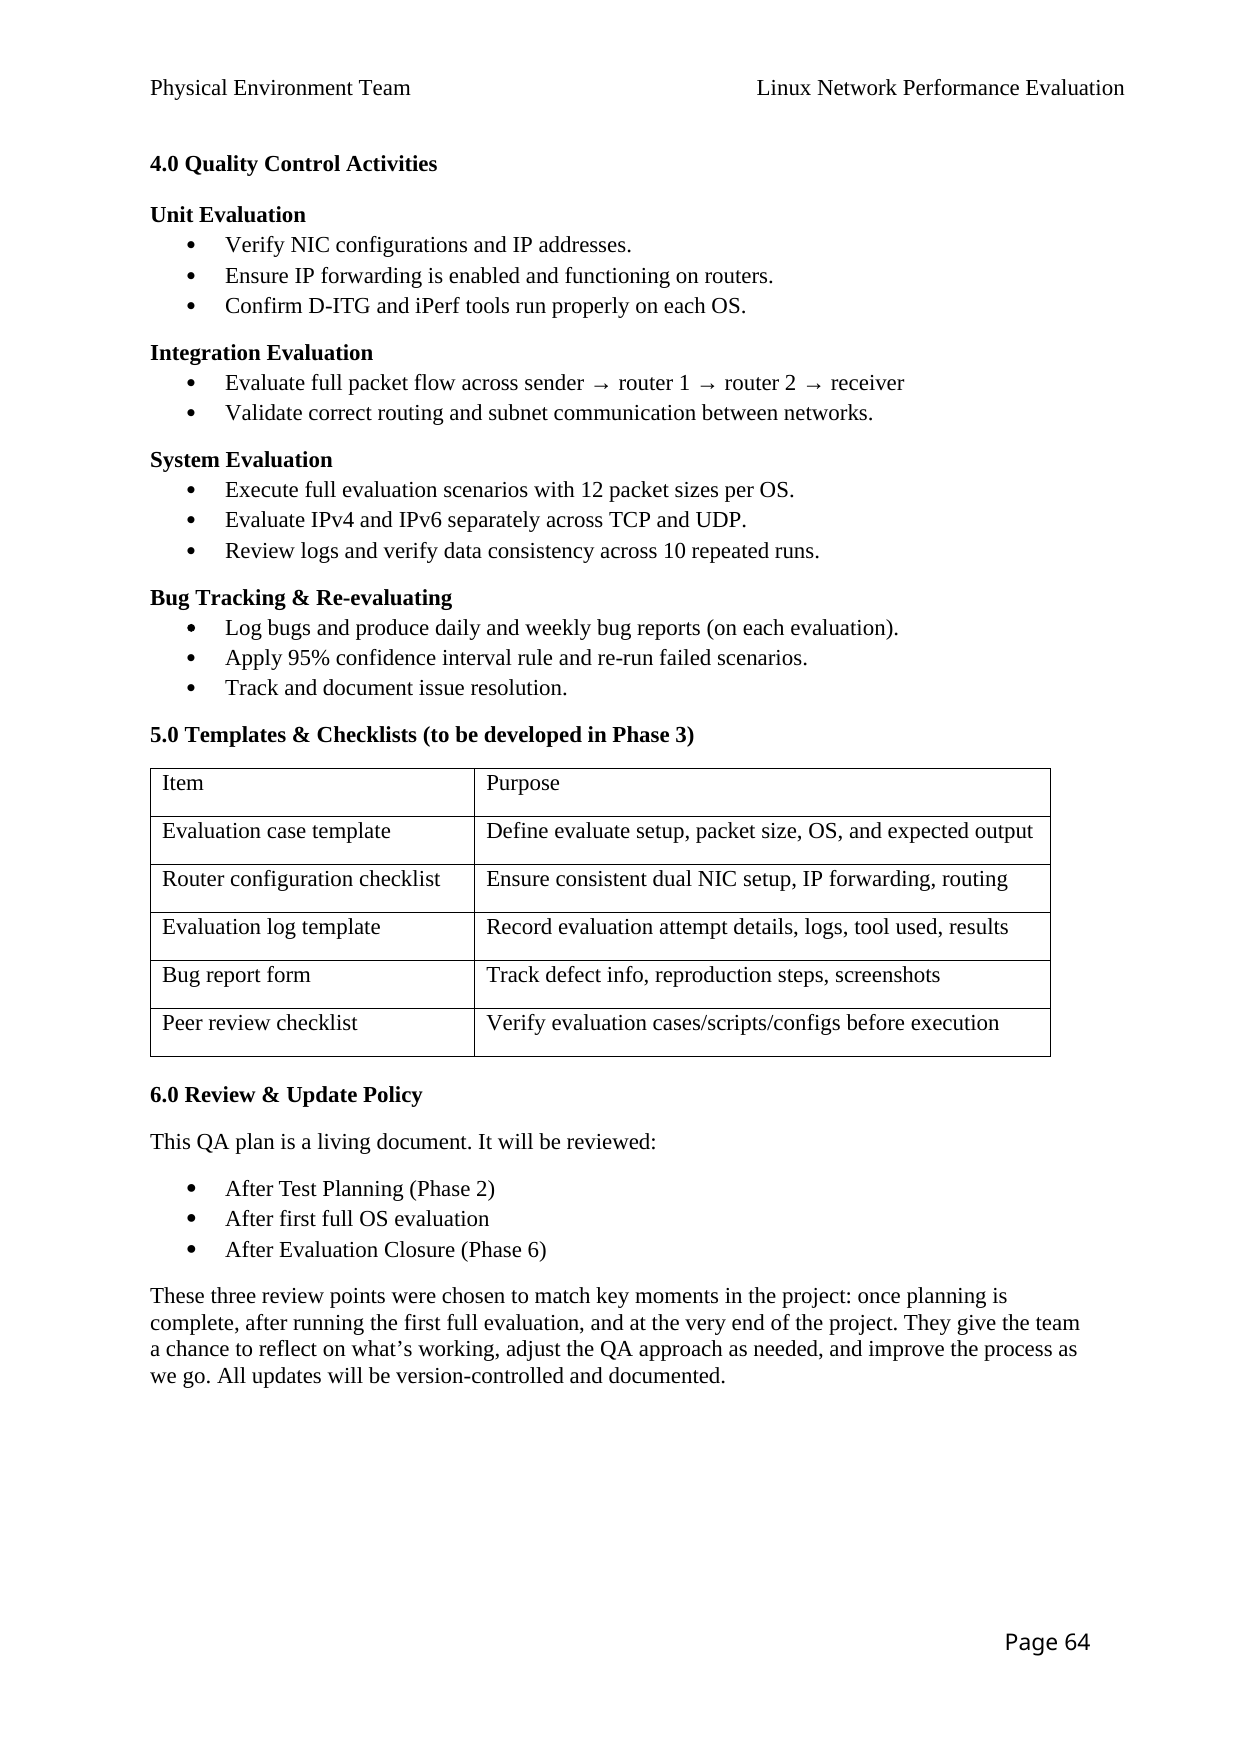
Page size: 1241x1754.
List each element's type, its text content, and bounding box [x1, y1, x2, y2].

table_cell Ensure consistent dual NIC setup, IP forwarding, routing [475, 865, 1050, 912]
table_header Purpose [475, 769, 1050, 816]
text Integration Evaluation [150, 339, 1090, 365]
list Execute full evaluation scenarios with 12 packet sizes per OS. [187, 476, 1090, 503]
text These three review points were chosen to match key moments in the project: once planning is complete, after running the first full evaluation, and at the very end of the project. They give the team a chance to reflect on what’s working, adjust the QA approach as needed, and improve the process as we go. All updates will be version-controlled and documented. [150, 1283, 1090, 1388]
list Ensure IP forwarding is enabled and functioning on routers. [187, 262, 1090, 288]
list After Test Planning (Phase 2) [187, 1175, 1090, 1202]
table_cell Evaluation case template [151, 817, 474, 864]
text System Evaluation [150, 446, 1090, 472]
list Evaluate full packet flow across sender → router 1 → router 2 → receiver [187, 369, 1090, 395]
list Log bugs and produce daily and weekly bug reports (on each evaluation). [187, 614, 1090, 640]
list Review logs and verify data consistency across 10 repeated runs. [187, 537, 1090, 563]
text 4.0 Quality Control Activities [150, 150, 1090, 176]
text Unit Evaluation [150, 201, 1090, 228]
text 6.0 Review & Update Policy [150, 1082, 1090, 1108]
table_cell Router configuration checklist [151, 865, 474, 912]
list Verify NIC configurations and IP addresses. [187, 232, 1090, 258]
list Evaluate IPv4 and IPv6 separately across TCP and UDP. [187, 507, 1090, 533]
table_cell Evaluation log template [151, 913, 474, 960]
list Validate correct routing and subnet communication between networks. [187, 399, 1090, 426]
table_cell Track defect info, reproduction steps, screenshots [475, 961, 1050, 1008]
table_header Item [151, 769, 474, 816]
text This QA plan is a living document. It will be reviewed: [150, 1128, 1090, 1155]
list Confirm D-ITG and iPerf tools run properly on each OS. [187, 292, 1090, 318]
text 5.0 Templates & Checklists (to be developed in Phase 3) [150, 721, 1090, 747]
list After first full OS evaluation [187, 1206, 1090, 1232]
table_cell Bug report form [151, 961, 474, 1008]
table_cell Peer review checklist [151, 1009, 474, 1056]
text Bug Tracking & Re-evaluating [150, 584, 1090, 610]
list Track and document issue resolution. [187, 674, 1090, 701]
table_cell Define evaluate setup, packet size, OS, and expected output [475, 817, 1050, 864]
list After Evaluation Closure (Phase 6) [187, 1236, 1090, 1262]
table_cell Verify evaluation cases/scripts/configs before execution [475, 1009, 1050, 1056]
list Apply 95% confidence interval rule and re-run failed scenarios. [187, 644, 1090, 670]
table_cell Record evaluation attempt details, logs, tool used, results [475, 913, 1050, 960]
